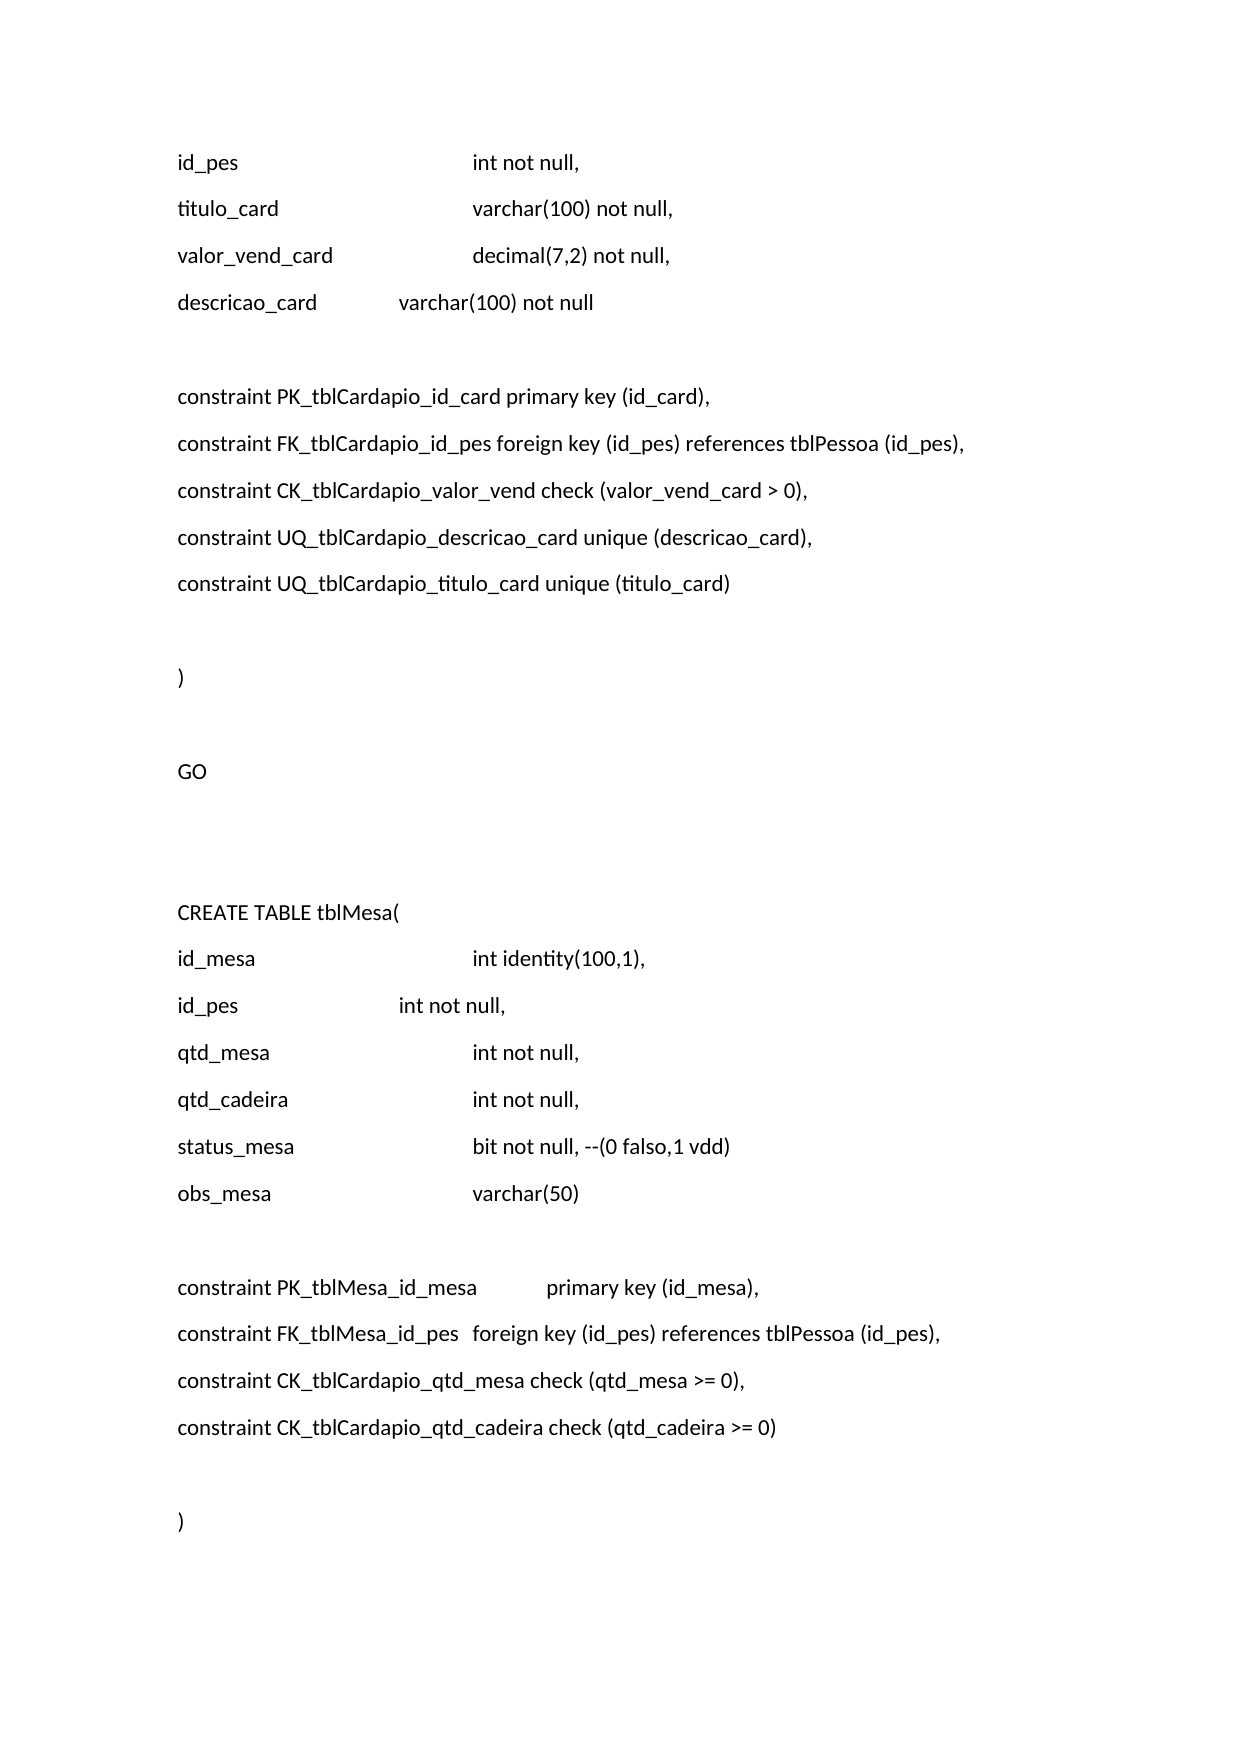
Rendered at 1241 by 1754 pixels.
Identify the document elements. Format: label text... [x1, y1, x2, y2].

text GO [177, 757, 1063, 785]
text status_mesa bit not null, --(0 falso,1 vdd) [177, 1132, 1063, 1160]
text CREATE TABLE tblMesa( [177, 898, 1063, 926]
text descricao_card varchar(100) not null [177, 288, 1063, 316]
text constraint PK_tblCardapio_id_card primary key (id_card), [177, 382, 1063, 410]
text id_mesa int identity(100,1), [177, 944, 1063, 972]
text valor_vend_card decimal(7,2) not null, [177, 241, 1063, 269]
text constraint FK_tblMesa_id_pes foreign key (id_pes) references tblPessoa (id_pes), [177, 1319, 1063, 1347]
text qtd_mesa int not null, [177, 1038, 1063, 1066]
text id_pes int not null, [177, 148, 1063, 176]
text constraint UQ_tblCardapio_descricao_card unique (descricao_card), [177, 523, 1063, 551]
text constraint CK_tblCardapio_qtd_mesa check (qtd_mesa >= 0), [177, 1366, 1063, 1394]
text obs_mesa varchar(50) [177, 1179, 1063, 1207]
text constraint CK_tblCardapio_valor_vend check (valor_vend_card > 0), [177, 476, 1063, 504]
text ) [177, 663, 1063, 691]
text constraint CK_tblCardapio_qtd_cadeira check (qtd_cadeira >= 0) [177, 1413, 1063, 1441]
text titulo_card varchar(100) not null, [177, 194, 1063, 222]
text constraint UQ_tblCardapio_titulo_card unique (titulo_card) [177, 569, 1063, 597]
text id_pes int not null, [177, 991, 1063, 1019]
text ) [177, 1507, 1063, 1535]
text constraint FK_tblCardapio_id_pes foreign key (id_pes) references tblPessoa (id_pes), [177, 429, 1063, 457]
text qtd_cadeira int not null, [177, 1085, 1063, 1113]
text constraint PK_tblMesa_id_mesa primary key (id_mesa), [177, 1273, 1063, 1301]
